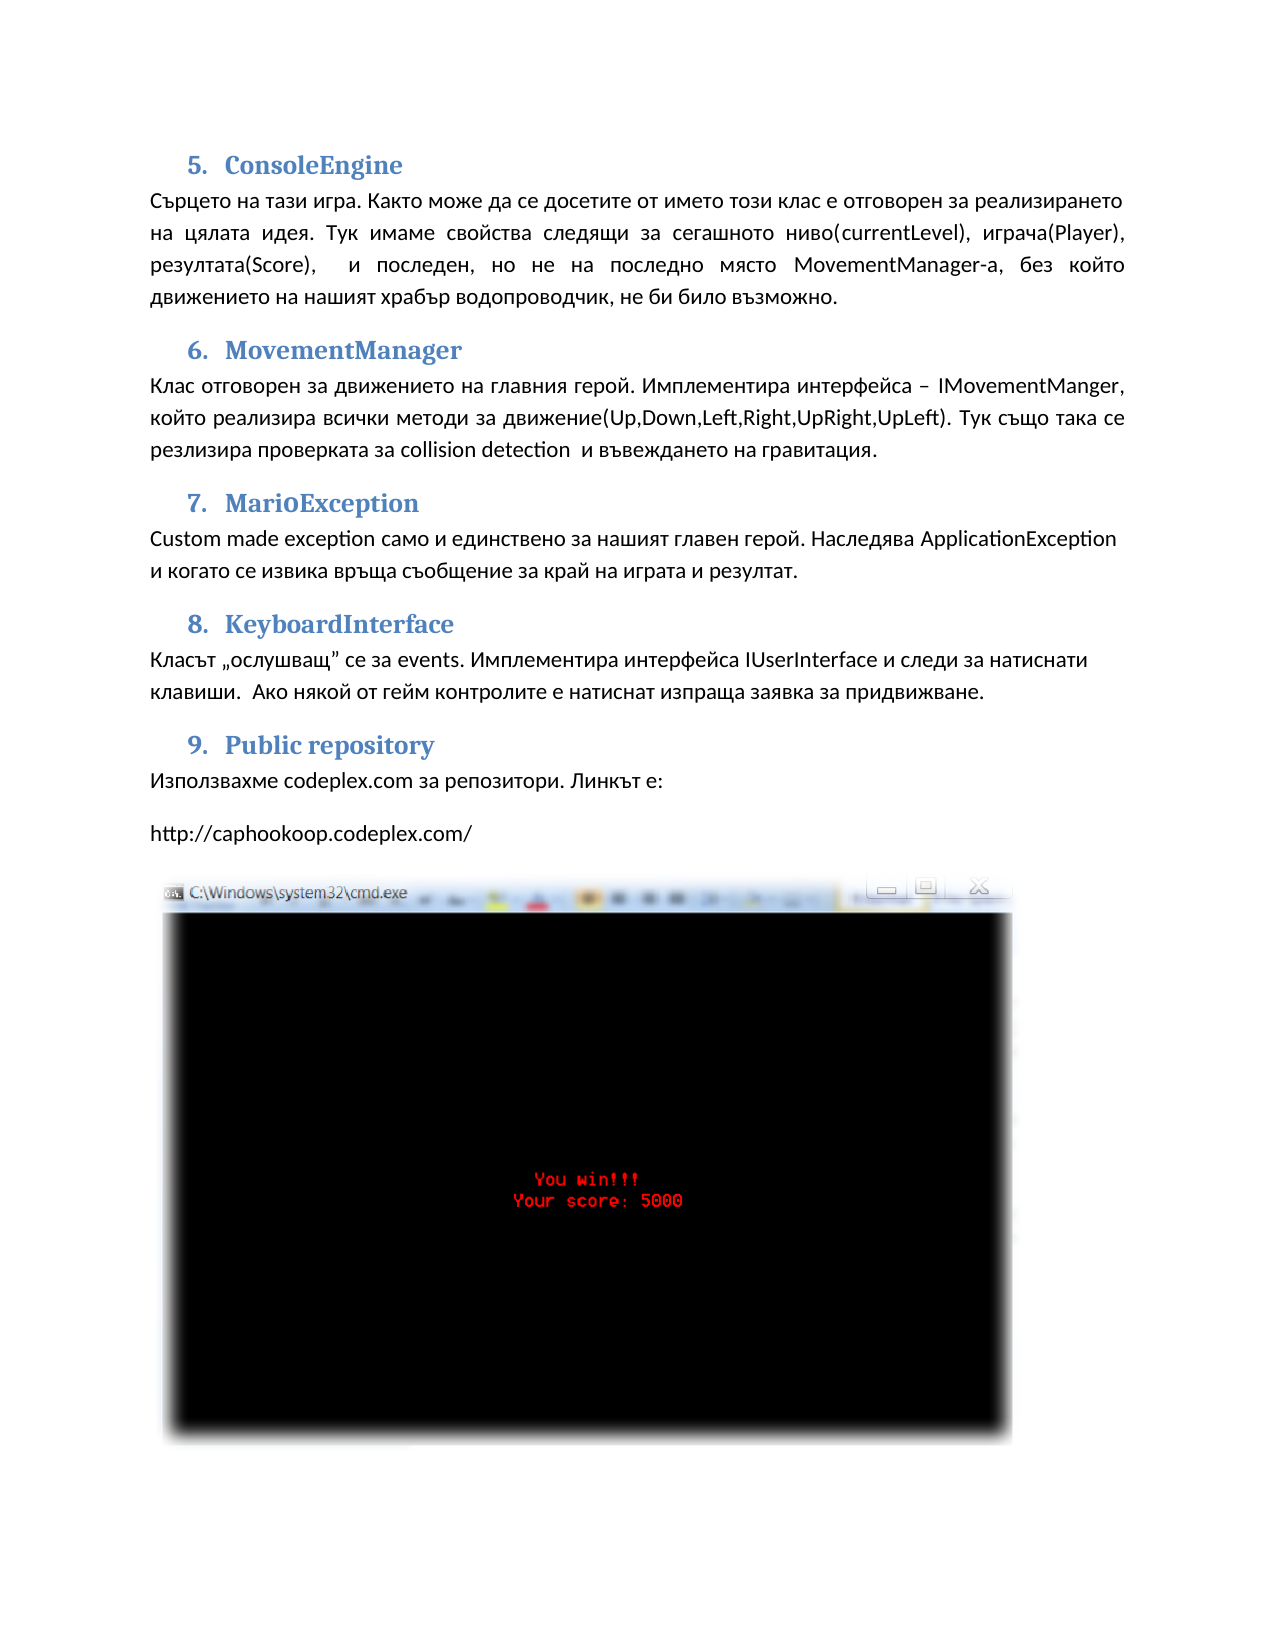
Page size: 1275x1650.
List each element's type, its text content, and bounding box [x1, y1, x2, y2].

subtitle KeyboardInterface [187, 609, 1125, 641]
text Custom made exception само и единствено за нашият главен герой. Наследява ApplicationException и когато се извика връща съобщение за край на играта и резултат. [150, 524, 1125, 584]
subtitle MariоException [187, 488, 1125, 519]
subtitle MovementManager [187, 335, 1125, 366]
text Клас отговорен за движението на главния герой. Имплементира интерфейса – IMovementManger, който реализира всички методи за движение(Up,Down,Left,Right,UpRight,UpLeft). Тук също така се резлизира проверката за collision detection и въвеждането на гравитация. [150, 371, 1125, 463]
subtitle ConsoleEngine [187, 150, 1125, 181]
subtitle Public repository [187, 730, 1125, 761]
text http://caphookoop.codeplex.com/ [150, 819, 1125, 847]
picture [182, 901, 994, 1423]
text Класът „ослушващ” се за events. Имплементира интерфейса IUserInterface и следи за натиснати клавиши. Ако някой от гейм контролите е натиснат изпраща заявка за придвижване. [150, 645, 1125, 705]
text Сърцето на тази игра. Както може да се досетите от името този клас е отговорен за реализирането на цялата идея. Тук имаме свойства следящи за сегашното ниво(currentLevel), играча(Player), резултата(Score), и последен, но не на последно място MovementManager-a, без който движението на нашият храбър водопроводчик, не би било възможно. [150, 186, 1125, 310]
text Използвахме codeplex.com за репозитори. Линкът е: [150, 766, 1125, 794]
